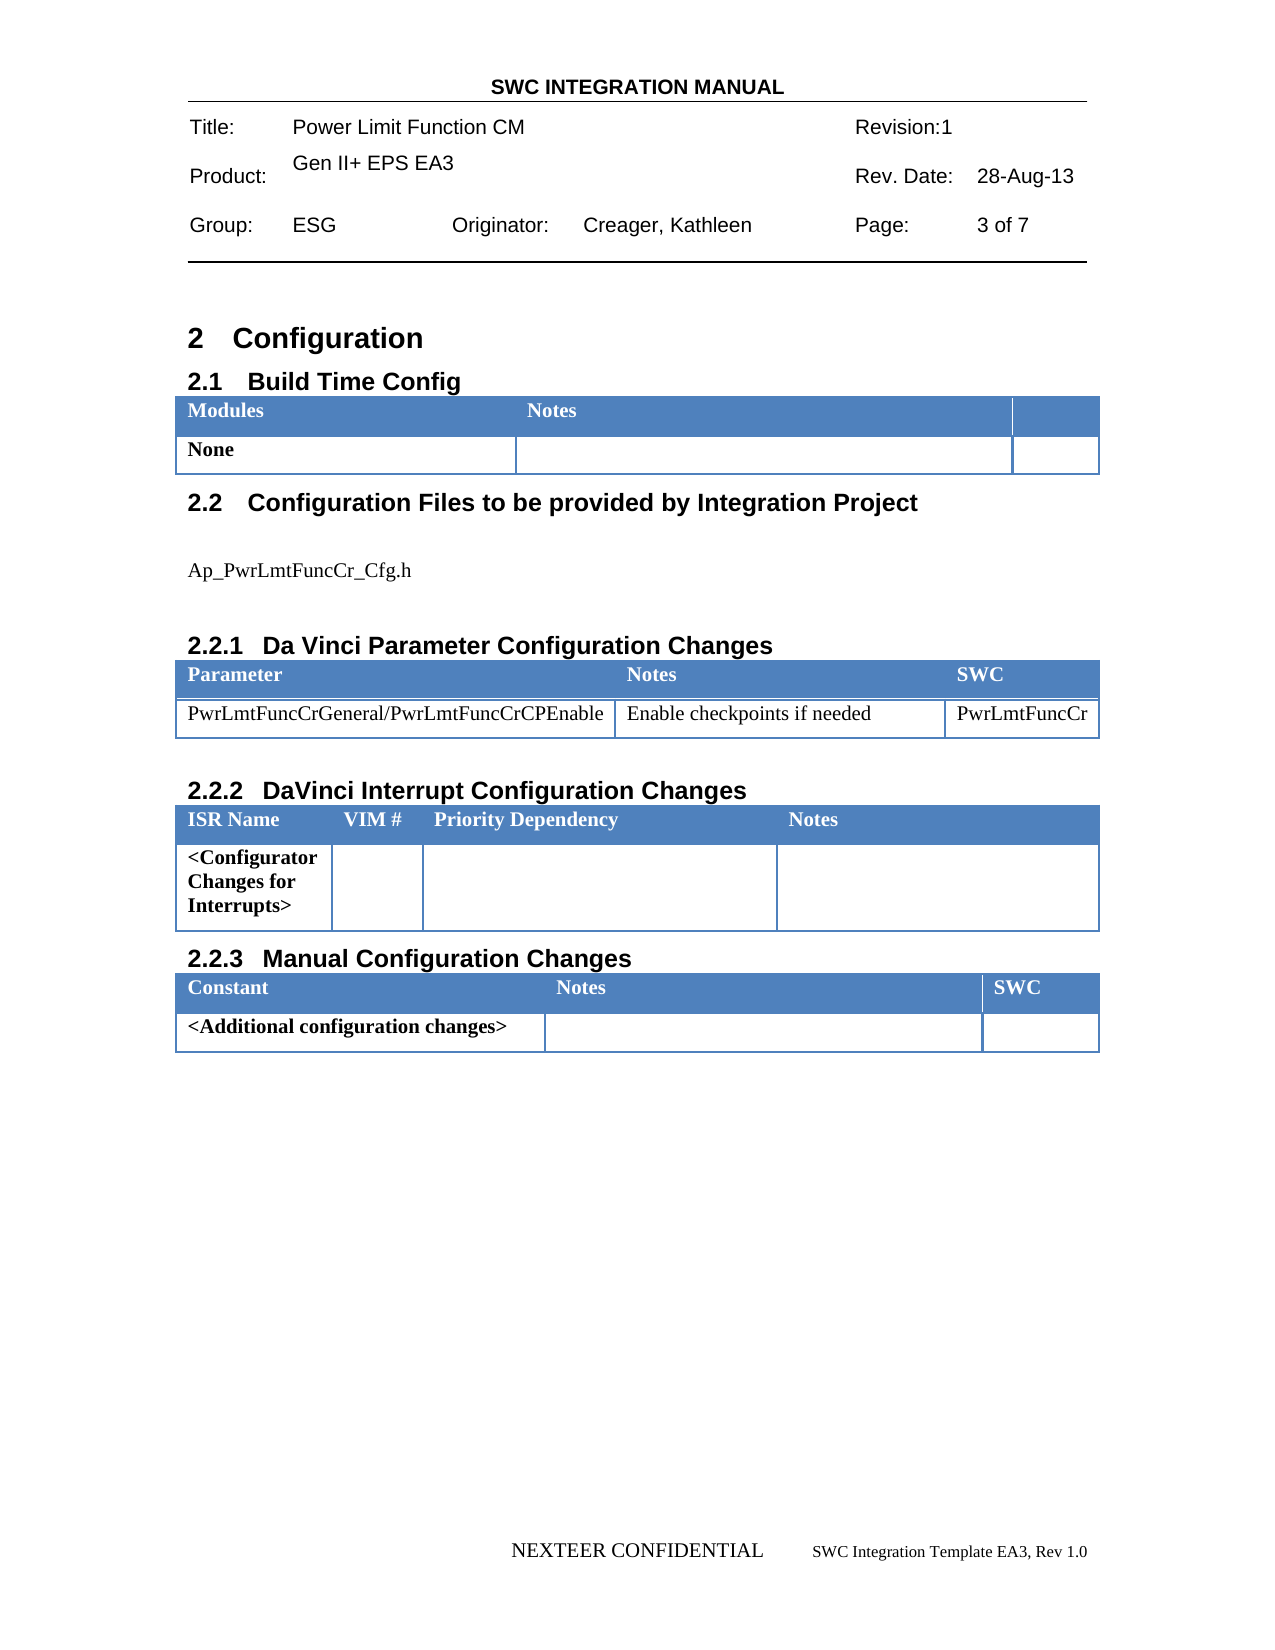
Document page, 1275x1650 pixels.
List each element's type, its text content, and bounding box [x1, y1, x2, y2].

table_cell <Additional configuration changes> [177, 1014, 544, 1051]
table_cell PwrLmtFuncCr [946, 701, 1098, 737]
table_cell [778, 845, 1098, 930]
table_header Parameter [177, 662, 615, 698]
table_cell [517, 437, 1011, 473]
table_header VIM # [332, 807, 423, 843]
table_header Modules [177, 398, 516, 435]
table_header Priority Dependency [423, 807, 777, 843]
table_cell [546, 1014, 981, 1051]
table_header Notes [545, 975, 982, 1012]
subtitle Configuration [187, 321, 1087, 355]
table_header Notes [777, 807, 1098, 843]
table_header Constant [177, 975, 545, 1012]
subtitle DaVinci Interrupt Configuration Changes [187, 776, 1087, 804]
table_header Notes [516, 398, 1012, 435]
table_cell [424, 845, 776, 930]
table_cell PwrLmtFuncCrGeneral/PwrLmtFuncCrCPEnable [177, 701, 614, 737]
table_header Notes [615, 662, 945, 698]
table_cell Enable checkpoints if needed [616, 701, 944, 737]
table_header [1013, 398, 1098, 435]
subtitle Manual Configuration Changes [187, 944, 1087, 973]
table_cell [333, 845, 422, 930]
subtitle Build Time Config [187, 367, 1087, 396]
table_cell [1014, 437, 1098, 473]
table_cell <Configurator Changes for Interrupts> [177, 845, 331, 930]
subtitle Configuration Files to be provided by Integration Project [187, 488, 1087, 517]
table_cell [984, 1014, 1098, 1051]
table_header SWC [983, 975, 1098, 1012]
text Ap_PwrLmtFuncCr_Cfg.h [187, 558, 1087, 582]
table_cell None [177, 437, 515, 473]
table_header SWC [945, 662, 1098, 698]
table_header ISR Name [177, 807, 332, 843]
subtitle Da Vinci Parameter Configuration Changes [187, 631, 1087, 660]
